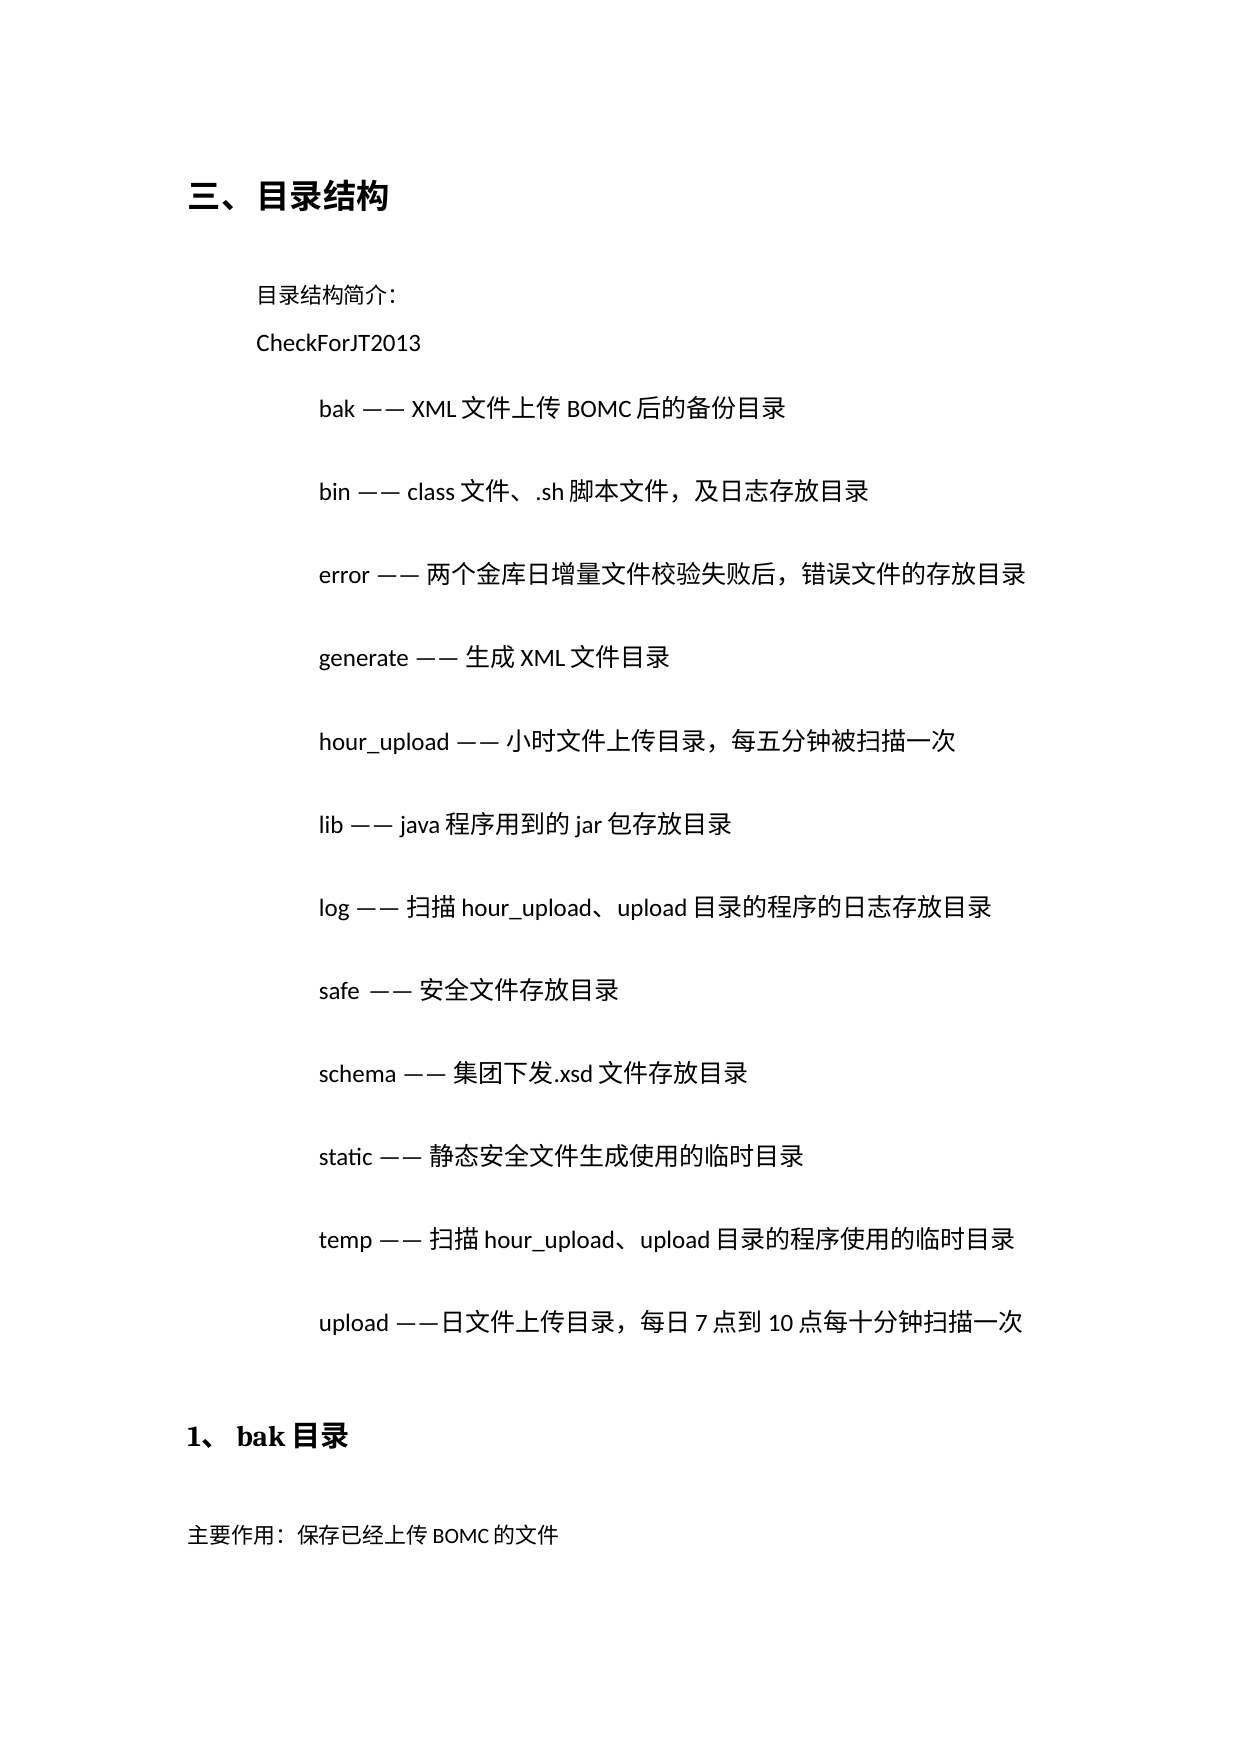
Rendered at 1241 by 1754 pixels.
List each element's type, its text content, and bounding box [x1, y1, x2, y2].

list 目录结构简介： [256, 278, 1053, 311]
list CheckForJT2013 [256, 326, 1053, 359]
list bak —— XML文件上传BOMC后的备份目录 [256, 374, 1053, 439]
list safe —— 安全文件存放目录 [256, 956, 1053, 1021]
subtitle bak目录 [187, 1401, 1053, 1466]
list lib —— java程序用到的jar包存放目录 [256, 790, 1053, 855]
list upload ——日文件上传目录，每日7点到10点每十分钟扫描一次 [256, 1288, 1053, 1353]
subtitle 目录结构 [187, 162, 1053, 227]
text 主要作用：保存已经上传BOMC的文件 [187, 1517, 1053, 1550]
list bin —— class文件、.sh脚本文件，及日志存放目录 [256, 457, 1053, 522]
list log —— 扫描hour_upload、upload目录的程序的日志存放目录 [256, 873, 1053, 938]
list temp —— 扫描hour_upload、upload目录的程序使用的临时目录 [256, 1205, 1053, 1270]
list error —— 两个金库日增量文件校验失败后，错误文件的存放目录 [256, 540, 1053, 605]
list hour_upload —— 小时文件上传目录，每五分钟被扫描一次 [256, 707, 1053, 772]
list static —— 静态安全文件生成使用的临时目录 [256, 1122, 1053, 1187]
list schema —— 集团下发.xsd文件存放目录 [256, 1039, 1053, 1104]
list generate —— 生成XML文件目录 [256, 623, 1053, 688]
